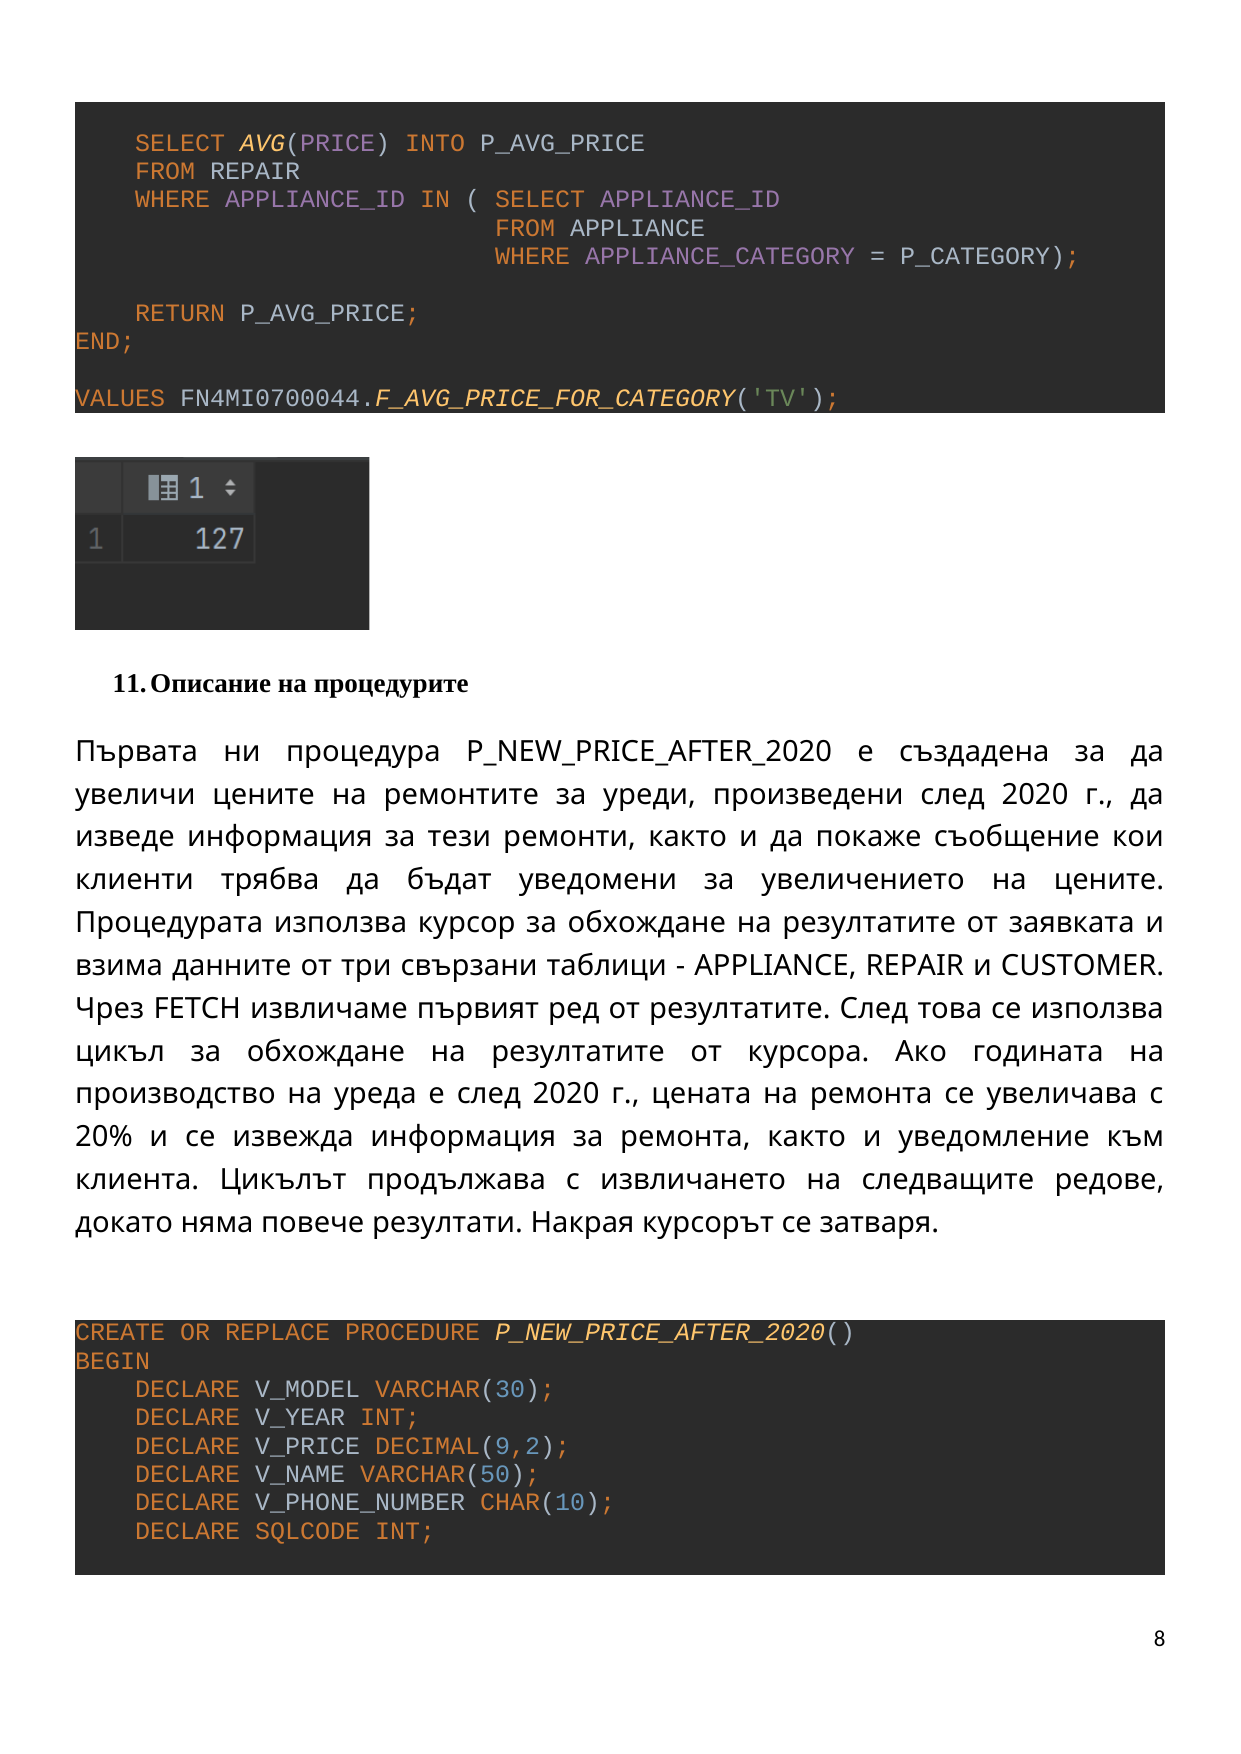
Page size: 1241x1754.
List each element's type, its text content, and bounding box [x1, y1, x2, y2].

list Описание на процедурите [112, 667, 1165, 698]
text Първата ни процедура P_NEW_PRICE_AFTER_2020 е създадена за да увеличи цените на ремонтите за уреди, произведени след 2020 г., да изведе информация за тези ремонти, както и да покаже съобщение кои клиенти трябва да бъдат уведомени за увеличението на цените. Процедурата използва курсор за обхождане на резултатите от заявката и взима данните от три свързани таблици - APPLIANCE, REPAIR и CUSTOMER. Чрез FETCH извличаме първият ред от резултатите. След това се използва цикъл за обхождане на резултатите от курсора. Ако годината на производство на уреда е след 2020 г., цената на ремонта се увеличава с 20% и се извежда информация за ремонта, както и уведомление към клиента. Цикълът продължава с извличането на следващите редове, докато няма повече резултати. Накрая курсорът се затваря. [75, 730, 1165, 1241]
picture [75, 457, 370, 630]
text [75, 1320, 1165, 1575]
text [75, 102, 1165, 413]
